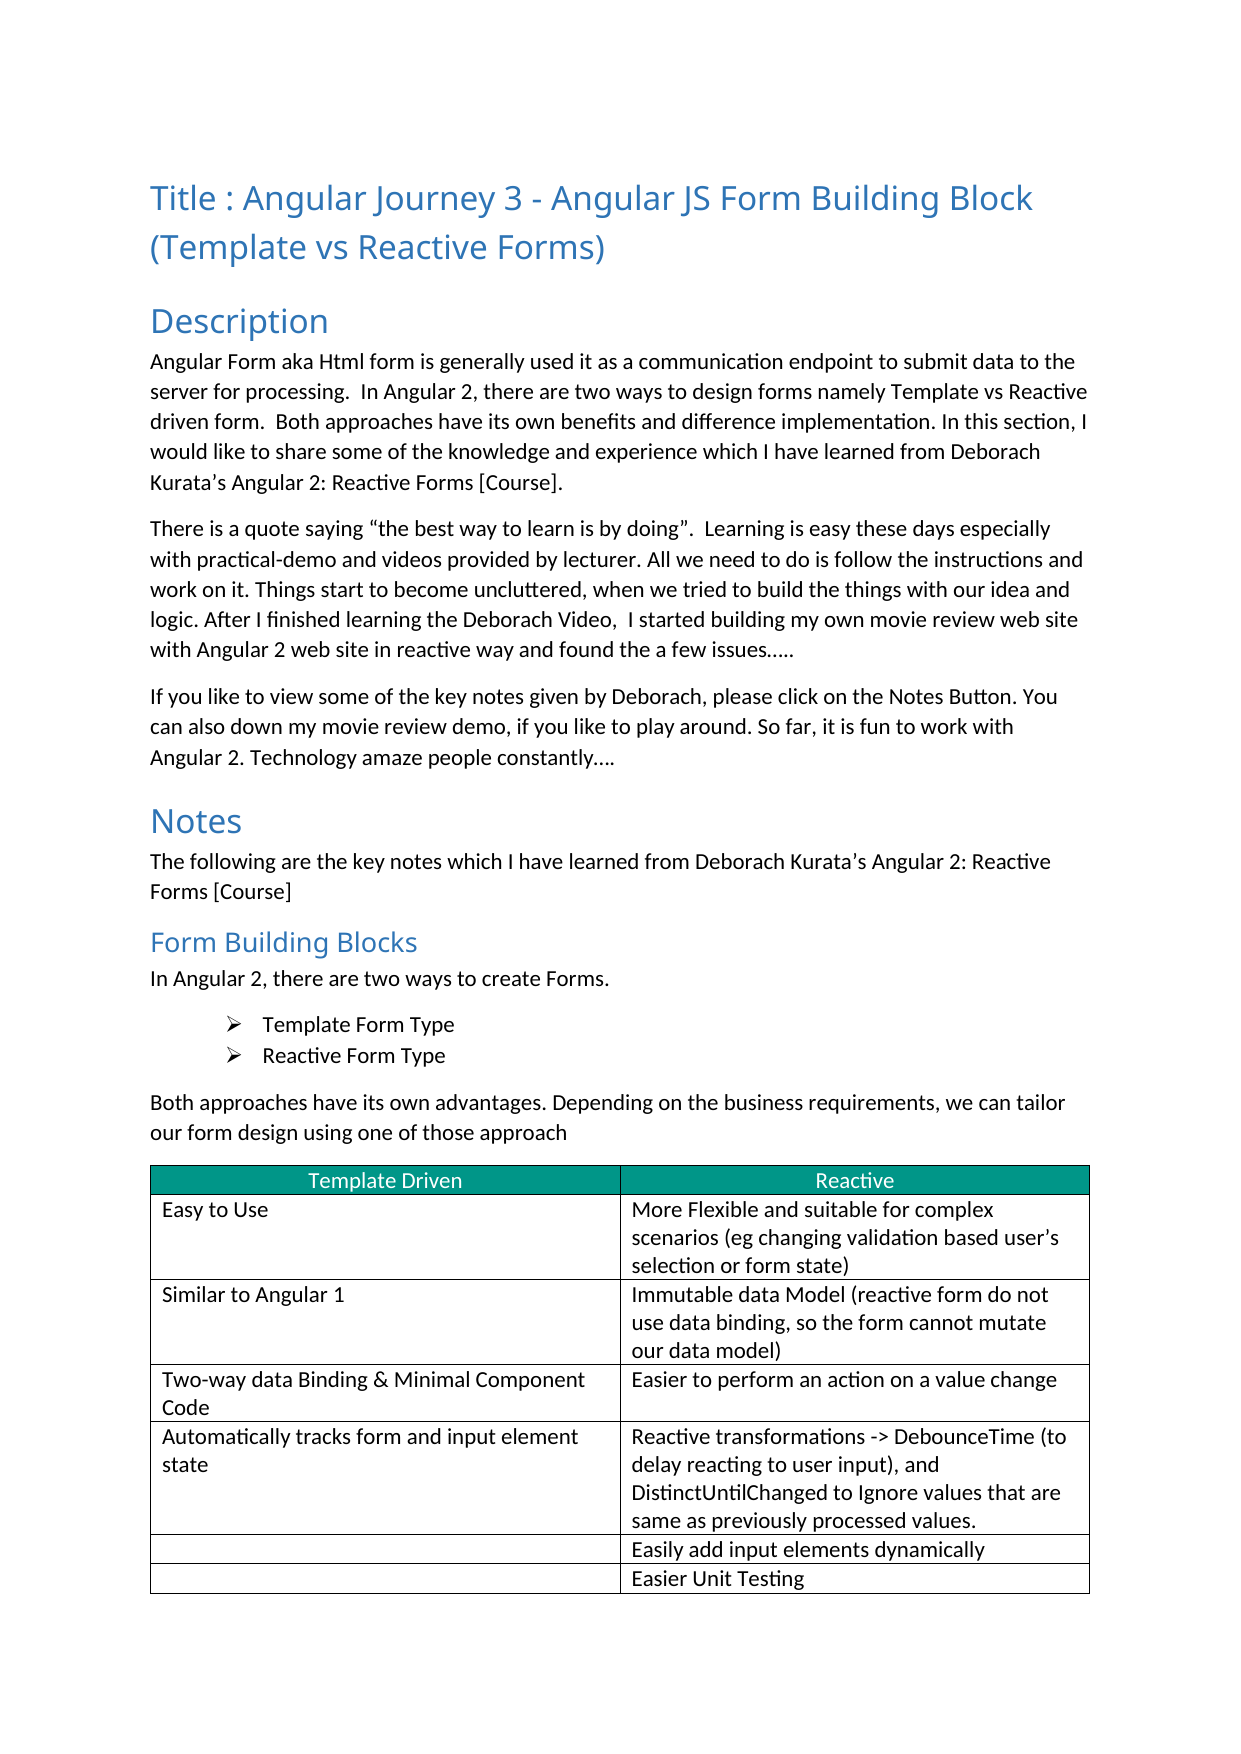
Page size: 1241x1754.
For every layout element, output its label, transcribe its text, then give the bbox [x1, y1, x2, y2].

table_cell Reactive transformations -> DebounceTime (to delay reacting to user input), and DistinctUntilChanged to Ignore values that are same as previously processed values. [621, 1422, 1089, 1534]
text Both approaches have its own advantages. Depending on the business requirements, we can tailor our form design using one of those approach [150, 1088, 1090, 1146]
table_cell [151, 1535, 620, 1563]
table_cell Automatically tracks form and input element state [151, 1422, 620, 1534]
text The following are the key notes which I have learned from Deborach Kurata’s Angular 2: Reactive Forms [Course] [150, 847, 1090, 905]
text There is a quote saying “the best way to learn is by doing”. Learning is easy these days especially with practical-demo and videos provided by lecturer. All we need to do is follow the instructions and work on it. Things start to become uncluttered, when we tried to build the things with our idea and logic. After I finished learning the Deborach Video, I started building my own movie review web site with Angular 2 web site in reactive way and found the a few issues….. [150, 514, 1090, 663]
table_cell Immutable data Model (reactive form do not use data binding, so the form cannot mutate our data model) [621, 1280, 1089, 1364]
subtitle Description [150, 298, 1090, 343]
table_cell Easy to Use [151, 1195, 620, 1279]
text In Angular 2, there are two ways to create Forms. [150, 964, 1090, 992]
subtitle Notes [150, 798, 1090, 843]
text If you like to view some of the key notes given by Deborach, please click on the Notes Button. You can also down my movie review demo, if you like to play around. So far, it is fun to work with Angular 2. Technology amaze people constantly…. [150, 682, 1090, 771]
list Reactive Form Type [225, 1041, 1090, 1069]
table_cell Easily add input elements dynamically [621, 1535, 1089, 1563]
table_cell Easier Unit Testing [621, 1564, 1089, 1592]
list Template Form Type [225, 1011, 1090, 1039]
table_cell [151, 1564, 620, 1592]
text Angular Form aka Html form is generally used it as a communication endpoint to submit data to the server for processing. In Angular 2, there are two ways to design forms namely Template vs Reactive driven form. Both approaches have its own benefits and difference implementation. In this section, I would like to share some of the knowledge and experience which I have learned from Deborach Kurata’s Angular 2: Reactive Forms [Course]. [150, 347, 1090, 496]
table_cell Similar to Angular 1 [151, 1280, 620, 1364]
table_header Template Driven [151, 1166, 620, 1194]
table_cell Easier to perform an action on a value change [621, 1365, 1089, 1421]
table_header Reactive [621, 1166, 1089, 1194]
subtitle Title : Angular Journey 3 - Angular JS Form Building Block (Template vs Reactive Forms) [150, 175, 1090, 269]
table_cell More Flexible and suitable for complex scenarios (eg changing validation based user’s selection or form state) [621, 1195, 1089, 1279]
table_cell Two-way data Binding & Minimal Component Code [151, 1365, 620, 1421]
subtitle Form Building Blocks [150, 924, 1090, 961]
